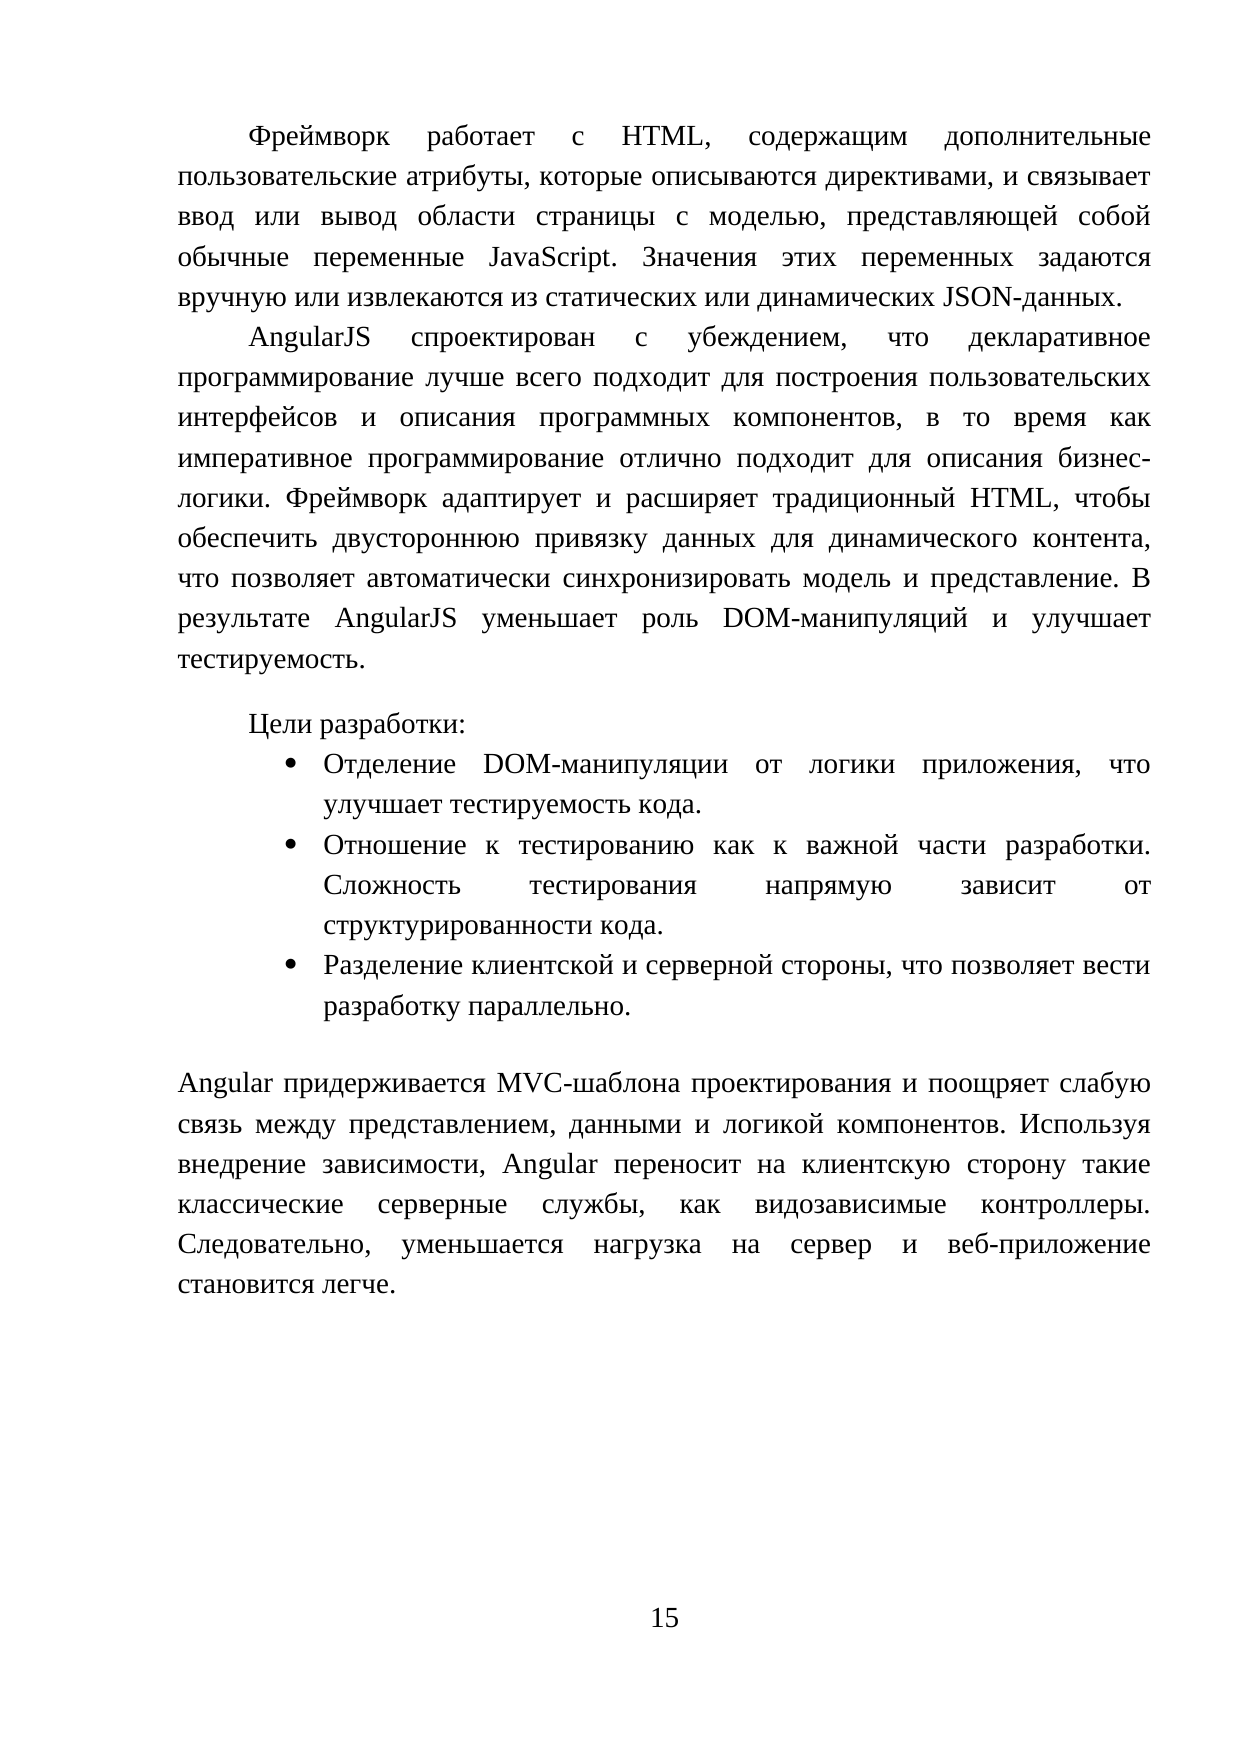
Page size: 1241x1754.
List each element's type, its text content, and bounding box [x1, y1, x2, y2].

text Фреймворк работает с HTML, содержащим дополнительные пользовательские атрибуты, которые описываются директивами, и связывает ввод или вывод области страницы с моделью, представляющей собой обычные переменные JavaScript. Значения этих переменных задаются вручную или извлекаются из статических или динамических JSON-данных. [177, 118, 1152, 312]
list Отношение к тестированию как к важной части разработки. Сложность тестирования напрямую зависит от структурированности кода. [286, 827, 1152, 941]
text AngularJS спроектирован с убеждением, что декларативное программирование лучше всего подходит для построения пользовательских интерфейсов и описания программных компонентов, в то время как императивное программирование отлично подходит для описания бизнес-логики. Фреймворк адаптирует и расширяет традиционный HTML, чтобы обеспечить двустороннюю привязку данных для динамического контента, что позволяет автоматически синхронизировать модель и представление. В результате AngularJS уменьшает роль DOM-манипуляций и улучшает тестируемость. [177, 319, 1152, 674]
text Angular придерживается MVC-шаблона проектирования и поощряет слабую связь между представлением, данными и логикой компонентов. Используя внедрение зависимости, Angular переносит на клиентскую сторону такие классические серверные службы, как видозависимые контроллеры. Следовательно, уменьшается нагрузка на сервер и веб-приложение становится легче. [177, 1066, 1152, 1300]
text Цели разработки: [177, 706, 1152, 739]
list Разделение клиентской и серверной стороны, что позволяет вести разработку параллельно. [286, 947, 1152, 1021]
list Отделение DOM-манипуляции от логики приложения, что улучшает тестируемость кода. [286, 746, 1152, 820]
